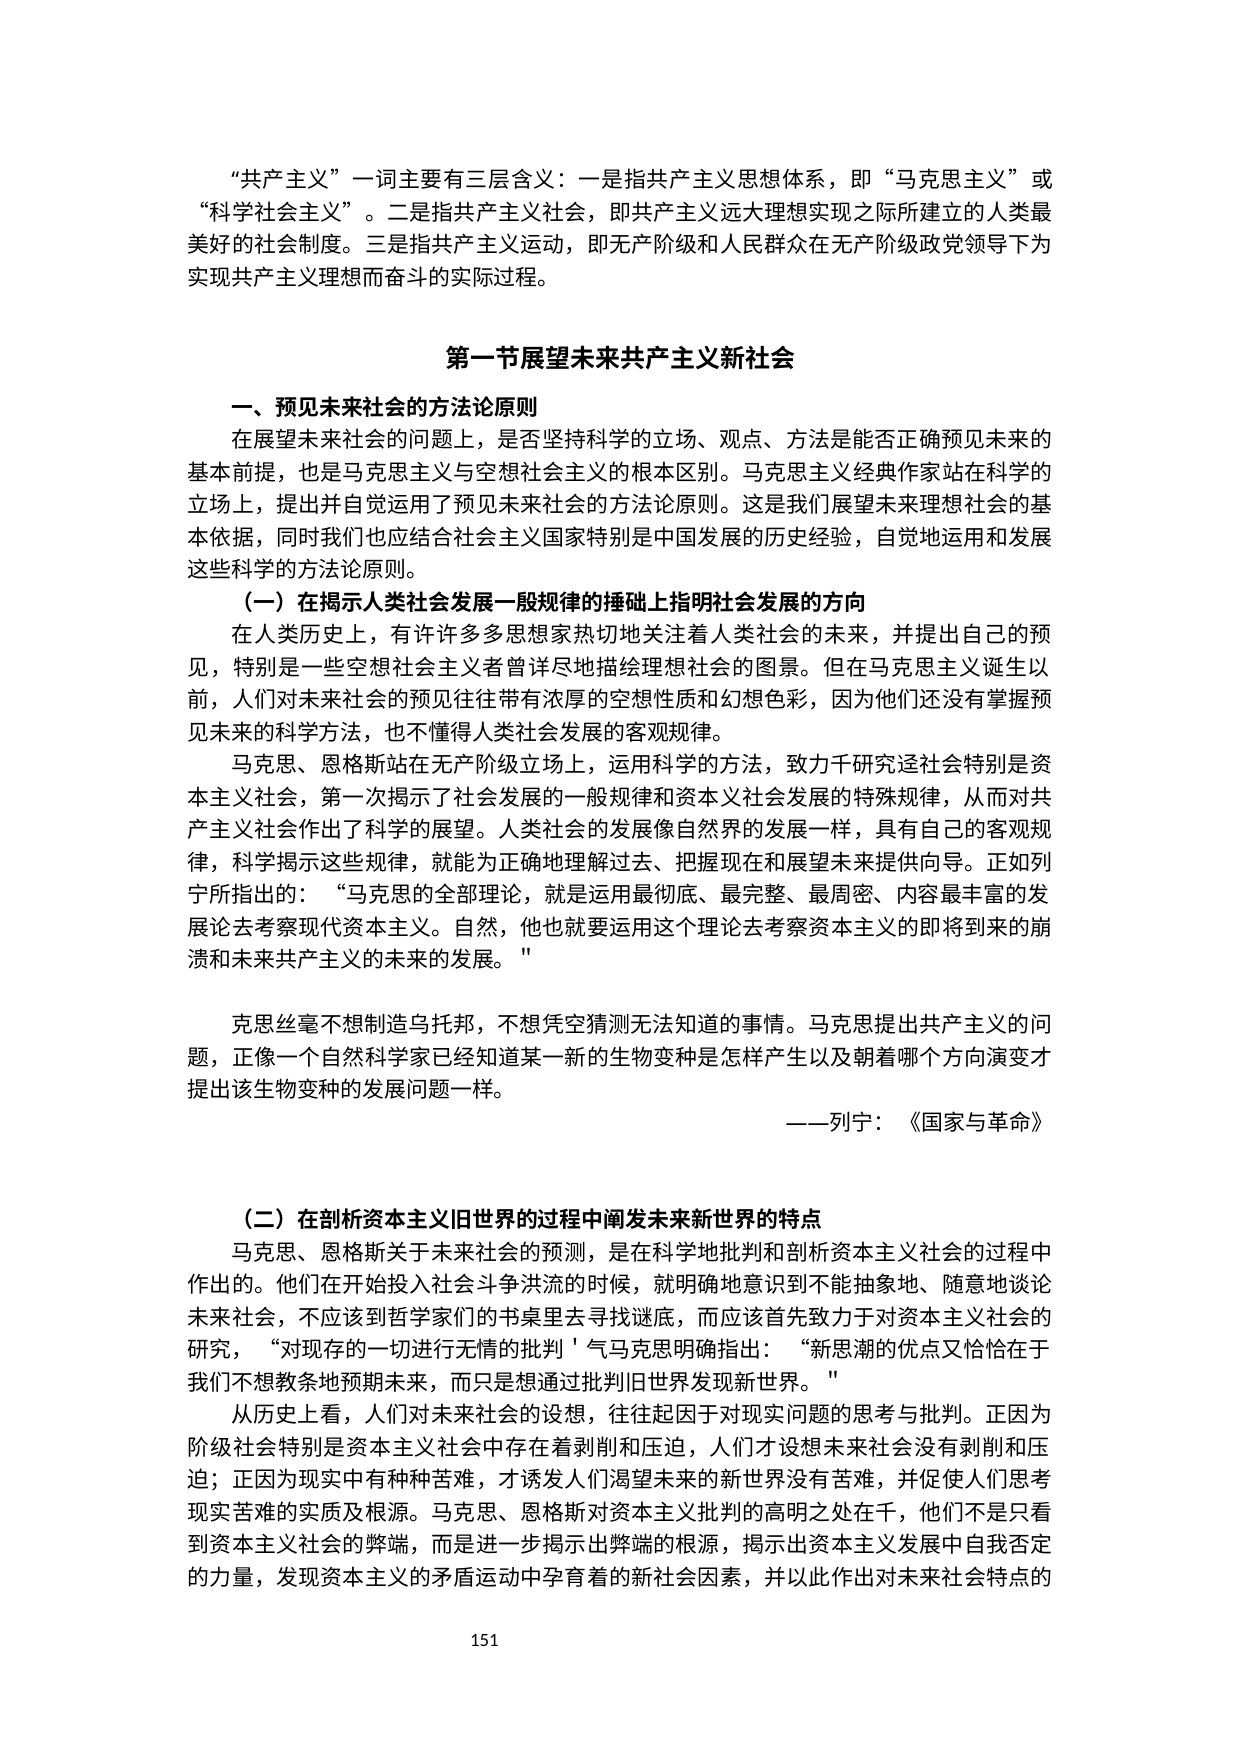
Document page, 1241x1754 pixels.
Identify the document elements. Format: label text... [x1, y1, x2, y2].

list ——列宁： 《国家与革命》 [187, 1104, 1053, 1137]
list 一、预见未来社会的方法论原则 [187, 389, 1053, 422]
list 马克思、恩格斯关于未来社会的预测，是在科学地批判和剖析资本主义社会的过程中作出的。他们在开始投入社会斗争洪流的时候，就明确地意识到不能抽象地、随意地谈论未来社会，不应该到哲学家们的书桌里去寻找谜底，而应该首先致力于对资本主义社会的研究， “对现存的一切进行无情的批判＇气马克思明确指出： “新思潮的优点又恰恰在于我们不想教条地预期未来，而只是想通过批判旧世界发现新世界。＂ [187, 1234, 1053, 1397]
list （一）在揭示人类社会发展一殷规律的捶础上指明社会发展的方向 [187, 584, 1053, 617]
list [187, 1397, 1053, 1592]
list “共产主义”一词主要有三层含义：一是指共产主义思想体系，即“马克思主义”或“科学社会主义”。二是指共产主义社会，即共产主义远大理想实现之际所建立的人类最美好的社会制度。三是指共产主义运动，即无产阶级和人民群众在无产阶级政党领导下为实现共产主义理想而奋斗的实际过程。 [187, 162, 1053, 292]
list 在人类历史上，有许许多多思想家热切地关注着人类社会的未来，并提出自己的预见，特别是一些空想社会主义者曾详尽地描绘理想社会的图景。但在马克思主义诞生以前，人们对未来社会的预见往往带有浓厚的空想性质和幻想色彩，因为他们还没有掌握预见未来的科学方法，也不懂得人类社会发展的客观规律。 [187, 617, 1053, 747]
list 马克思、恩格斯站在无产阶级立场上，运用科学的方法，致力千研究迳社会特别是资本主义社会，第一次揭示了社会发展的一般规律和资本义社会发展的特殊规律，从而对共产主义社会作出了科学的展望。人类社会的发展像自然界的发展一样，具有自己的客观规律，科学揭示这些规律，就能为正确地理解过去、把握现在和展望未来提供向导。正如列宁所指出的： “马克思的全部理论，就是运用最彻底、最完整、最周密、内容最丰富的发展论去考察现代资本主义。自然，他也就要运用这个理论去考察资本主义的即将到来的崩溃和未来共产主义的未来的发展。＂ [187, 747, 1053, 974]
list 第一节展望未来共产主义新社会 [187, 324, 1053, 389]
list （二）在剖析资本主义旧世界的过程中阐发未来新世界的特点 [187, 1202, 1053, 1234]
list 在展望未来社会的问题上，是否坚持科学的立场、观点、方法是能否正确预见未来的基本前提，也是马克思主义与空想社会主义的根本区别。马克思主义经典作家站在科学的立场上，提出并自觉运用了预见未来社会的方法论原则。这是我们展望未来理想社会的基本依据，同时我们也应结合社会主义国家特别是中国发展的历史经验，自觉地运用和发展这些科学的方法论原则。 [187, 422, 1053, 584]
list 克思丝毫不想制造乌托邦，不想凭空猜测无法知道的事情。马克思提出共产主义的问题，正像一个自然科学家已经知道某一新的生物变种是怎样产生以及朝着哪个方向演变才提出该生物变种的发展问题一样。 [187, 1007, 1053, 1104]
